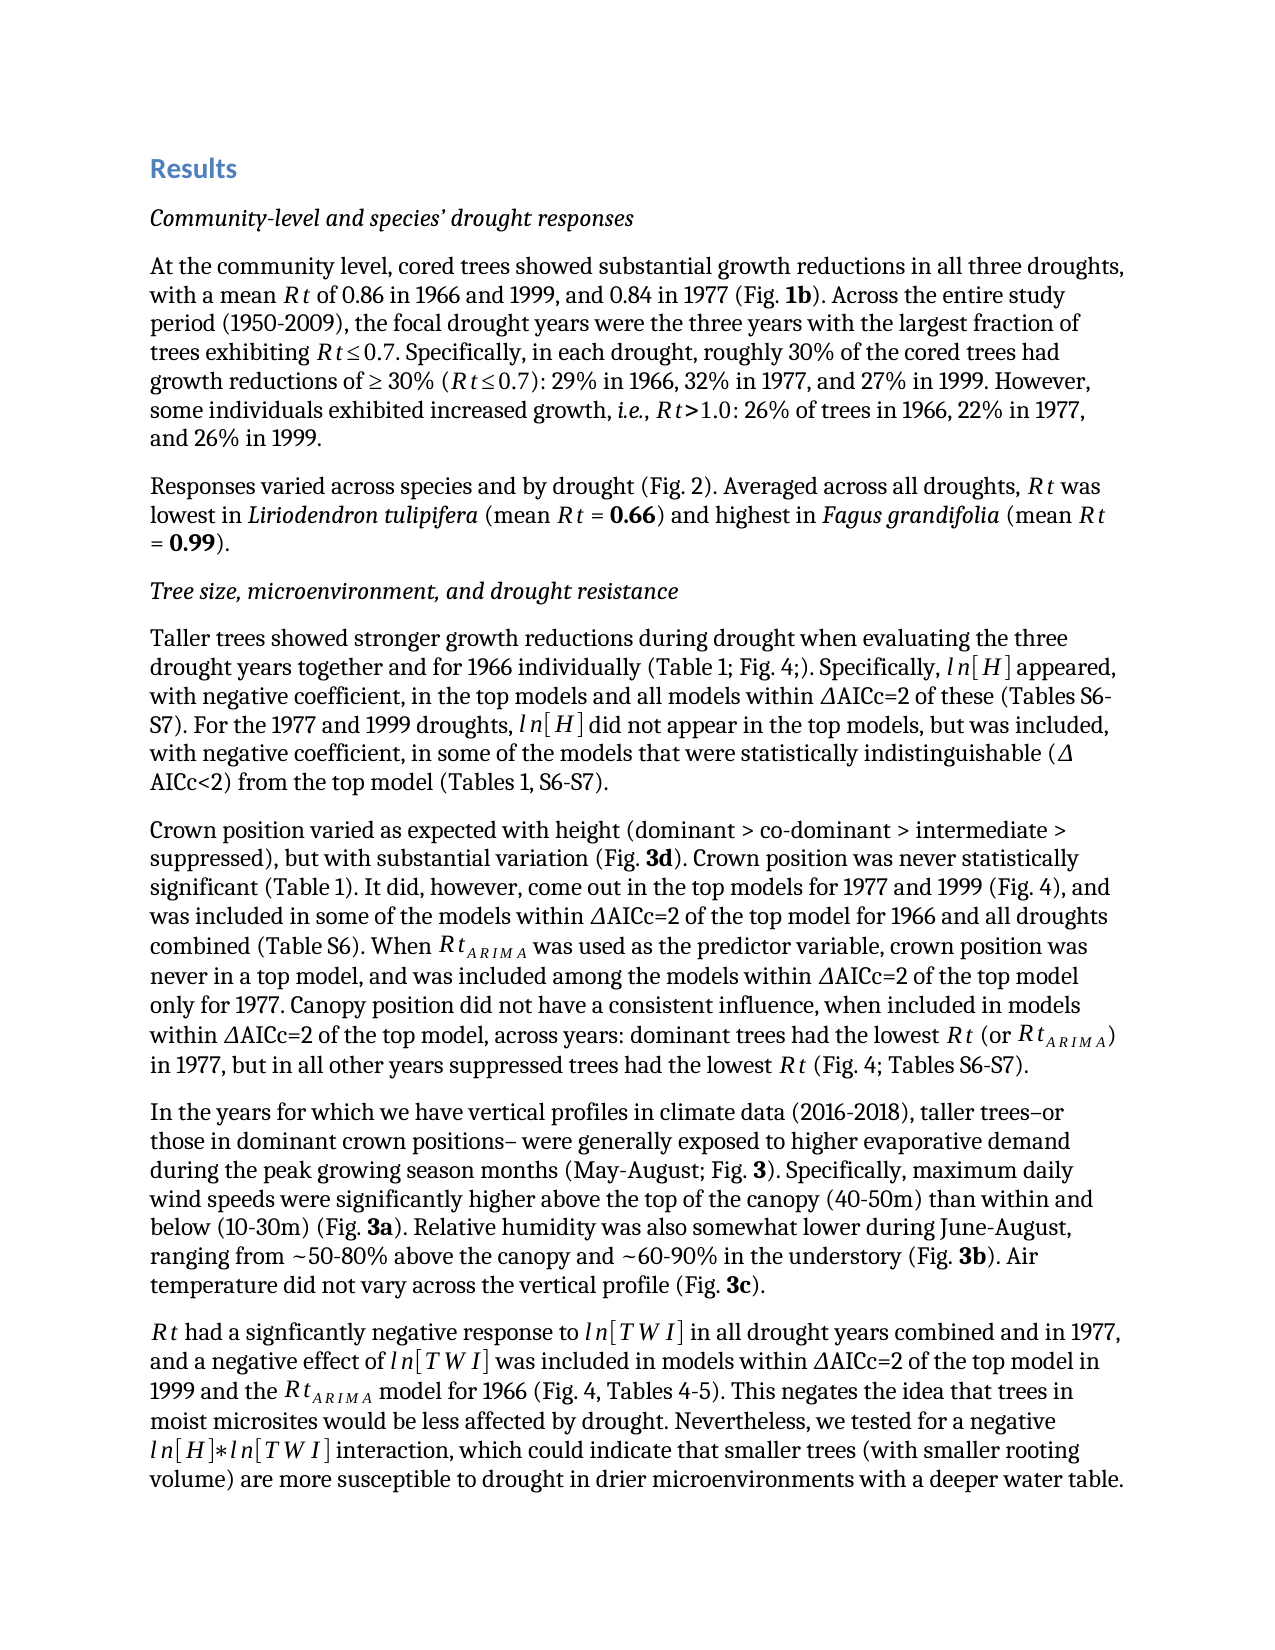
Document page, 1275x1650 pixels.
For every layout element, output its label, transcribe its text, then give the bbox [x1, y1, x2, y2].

text Crown position varied as expected with height (dominant > co-dominant > intermediate > suppressed), but with substantial variation (Fig. 3d). Crown position was never statistically significant (Table 1). It did, however, come out in the top models for 1977 and 1999 (Fig. 4), and was included in some of the models within AICc=2 of the top model for 1966 and all droughts combined (Table S6). When was used as the predictor variable, crown position was never in a top model, and was included among the models within AICc=2 of the top model only for 1977. Canopy position did not have a consistent influence, when included in models within AICc=2 of the top model, across years: dominant trees had the lowest (or ) in 1977, but in all other years suppressed trees had the lowest (Fig. 4; Tables S6-S7). [150, 816, 1125, 1079]
text Responses varied across species and by drought (Fig. 2). Averaged across all droughts, was lowest in Liriodendron tulipifera (mean = 0.66) and highest in Fagus grandifolia (mean = 0.99). [150, 472, 1125, 558]
text At the community level, cored trees showed substantial growth reductions in all three droughts, with a mean of 0.86 in 1966 and 1999, and 0.84 in 1977 (Fig. 1b). Across the entire study period (1950-2009), the focal drought years were the three years with the largest fraction of trees exhibiting . Specifically, in each drought, roughly 30% of the cored trees had growth reductions of 30% (): 29% in 1966, 32% in 1977, and 27% in 1999. However, some individuals exhibited increased growth, i.e., : 26% of trees in 1966, 22% in 1977, and 26% in 1999. [150, 252, 1125, 453]
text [150, 1318, 1125, 1493]
subtitle Results [150, 150, 1125, 186]
text Taller trees showed stronger growth reductions during drought when evaluating the three drought years together and for 1966 individually (Table 1; Fig. 4;). Specifically, appeared, with negative coefficient, in the top models and all models within AICc=2 of these (Tables S6-S7). For the 1977 and 1999 droughts, did not appear in the top models, but was included, with negative coefficient, in some of the models that were statistically indistinguishable (AICc<2) from the top model (Tables 1, S6-S7). [150, 624, 1125, 797]
text Tree size, microenvironment, and drought resistance [150, 577, 1125, 606]
text Community-level and species’ drought responses [150, 204, 1125, 233]
text In the years for which we have vertical profiles in climate data (2016-2018), taller trees–or those in dominant crown positions– were generally exposed to higher evaporative demand during the peak growing season months (May-August; Fig. 3). Specifically, maximum daily wind speeds were significantly higher above the top of the canopy (40-50m) than within and below (10-30m) (Fig. 3a). Relative humidity was also somewhat lower during June-August, ranging from ~50-80% above the canopy and ~60-90% in the understory (Fig. 3b). Air temperature did not vary across the vertical profile (Fig. 3c). [150, 1098, 1125, 1299]
